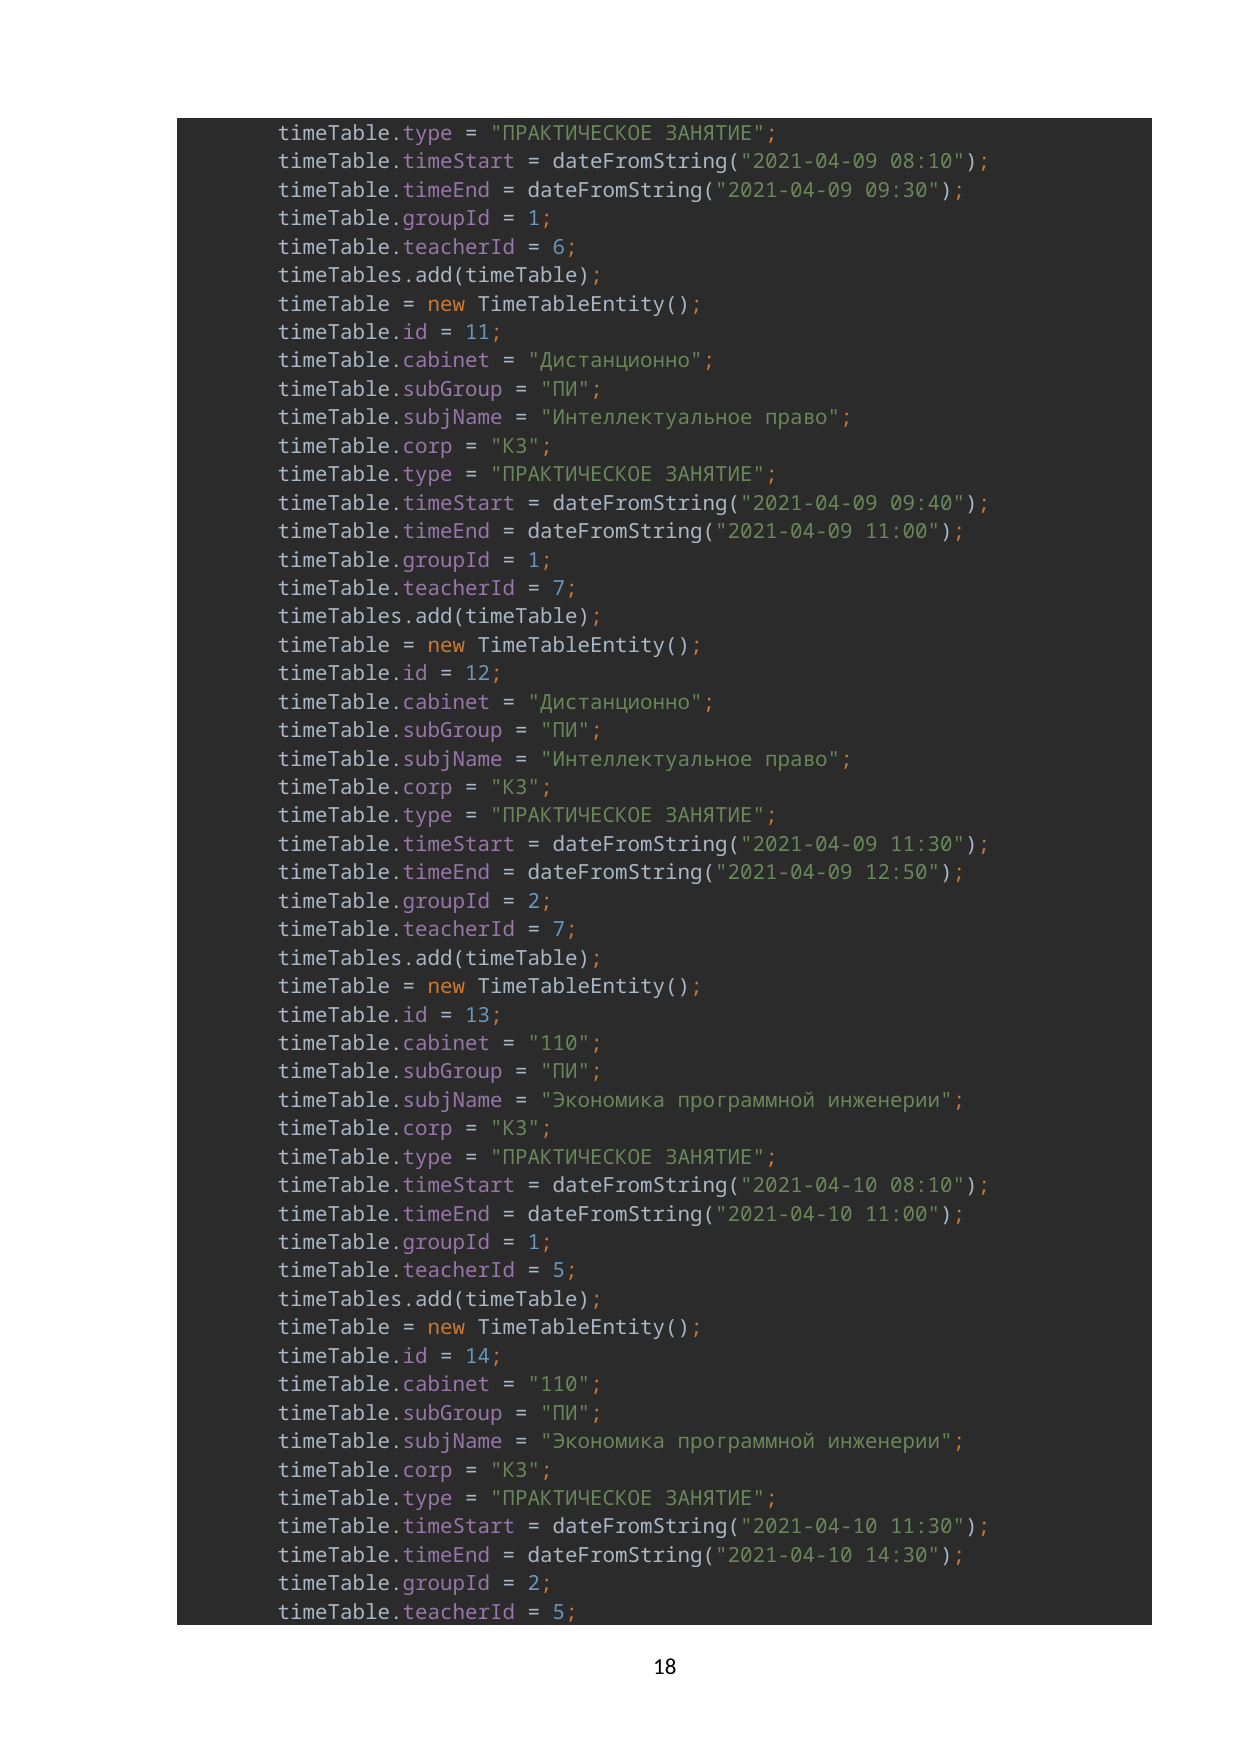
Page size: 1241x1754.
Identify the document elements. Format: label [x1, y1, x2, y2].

text [177, 118, 1152, 1625]
